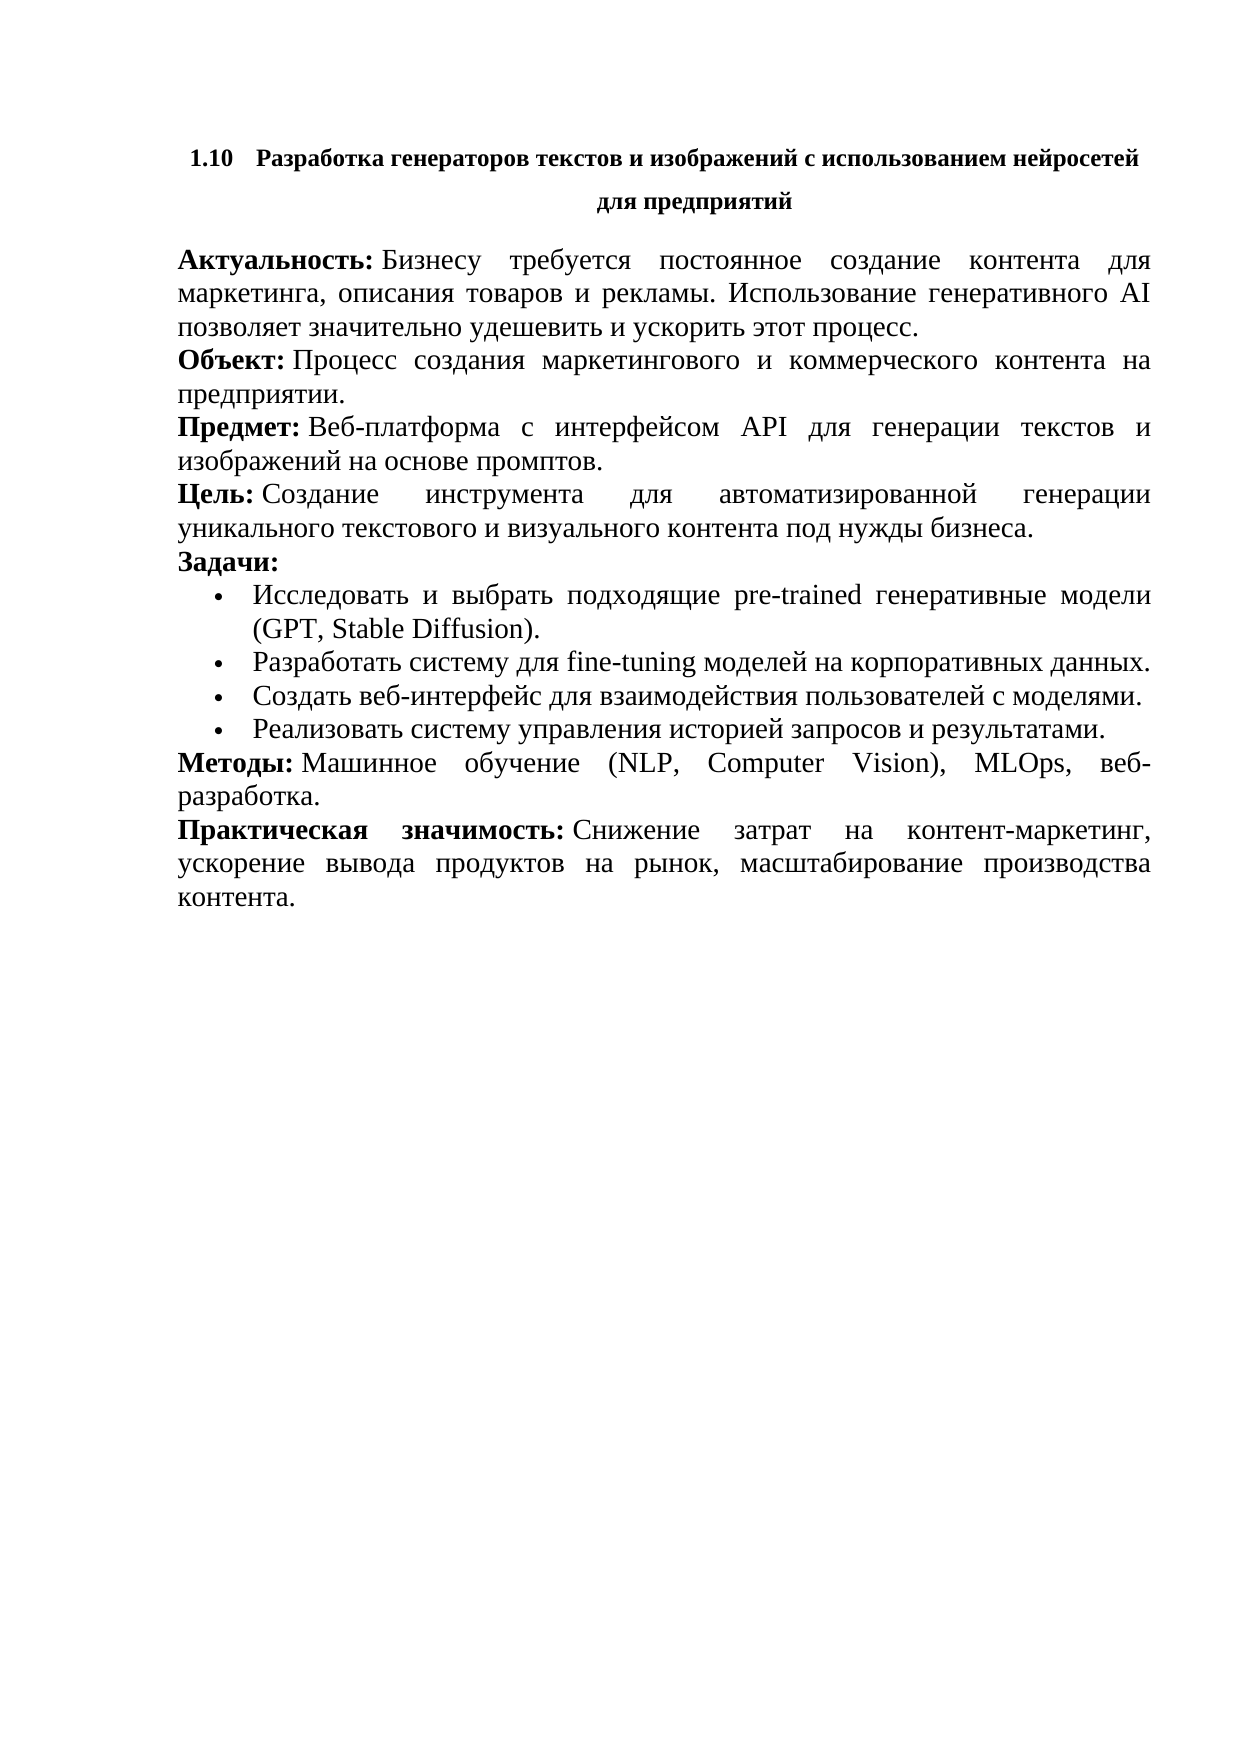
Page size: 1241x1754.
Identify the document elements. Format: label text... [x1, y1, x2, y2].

text Объект: Процесс создания маркетингового и коммерческого контента на предприятии. [177, 342, 1152, 409]
text Практическая значимость: Снижение затрат на контент-маркетинг, ускорение вывода продуктов на рынок, масштабирование производства контента. [177, 812, 1152, 913]
text Задачи: [177, 544, 1152, 577]
subtitle Разработка генераторов текстов и изображений с использованием нейросетей для предприятий [177, 143, 1152, 215]
text Актуальность: Бизнесу требуется постоянное создание контента для маркетинга, описания товаров и рекламы. Использование генеративного AI позволяет значительно удешевить и ускорить этот процесс. [177, 242, 1152, 342]
text Методы: Машинное обучение (NLP, Computer Vision), MLOps, веб-разработка. [177, 745, 1152, 812]
list Создать веб-интерфейс для взаимодействия пользователей с моделями. [215, 678, 1152, 711]
list Разработать систему для fine-tuning моделей на корпоративных данных. [215, 644, 1152, 678]
text Предмет: Веб-платформа с интерфейсом API для генерации текстов и изображений на основе промптов. [177, 409, 1152, 477]
text Цель: Создание инструмента для автоматизированной генерации уникального текстового и визуального контента под нужды бизнеса. [177, 477, 1152, 544]
list Реализовать систему управления историей запросов и результатами. [215, 711, 1152, 745]
list Исследовать и выбрать подходящие pre-trained генеративные модели (GPT, Stable Diffusion). [215, 577, 1152, 644]
